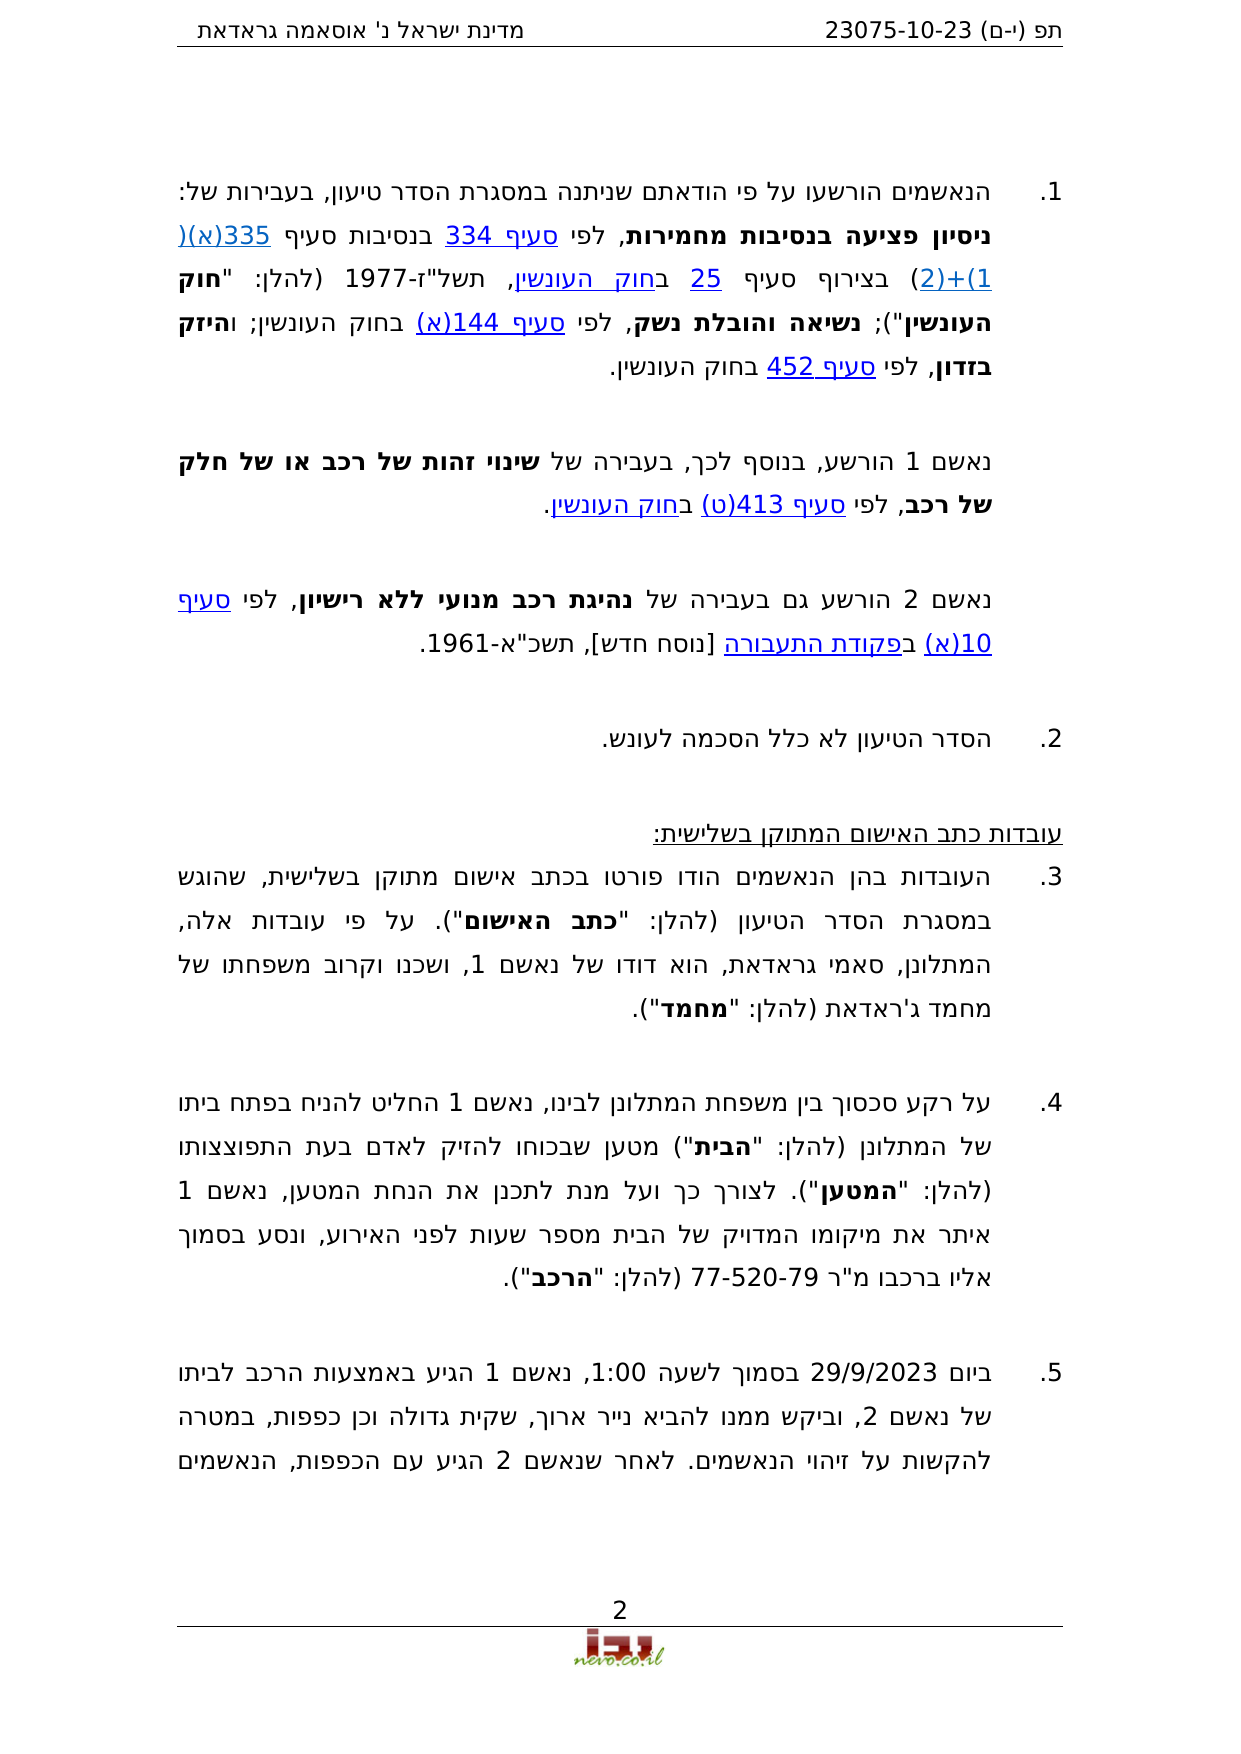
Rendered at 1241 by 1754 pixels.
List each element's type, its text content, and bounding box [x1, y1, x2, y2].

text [177, 1358, 1063, 1475]
text 2. הסדר הטיעון לא כלל הסכמה לעונש. [177, 724, 1063, 753]
text 1. הנאשמים הורשעו על פי הודאתם שניתנה במסגרת הסדר טיעון, בעבירות של: ניסיון פציעה בנסיבות מחמירות, לפי סעיף 334 בנסיבות סעיף 335(א)(1)+(2) בצירוף סעיף 25 בחוק העונשין, תשל"ז-1977 (להלן: "חוק העונשין"); נשיאה והובלת נשק, לפי סעיף 144(א) בחוק העונשין; והיזק בזדון, לפי סעיף 452 בחוק העונשין. [177, 177, 1063, 381]
text 3. העובדות בהן הנאשמים הודו פורטו בכתב אישום מתוקן בשלישית, שהוגש במסגרת הסדר הטיעון (להלן: "כתב האישום"). על פי עובדות אלה, המתלונן, סאמי גראדאת, הוא דודו של נאשם 1, ושכנו וקרוב משפחתו של מחמד ג'ראדאת (להלן: "מחמד"). [177, 863, 1063, 1023]
text עובדות כתב האישום המתוקן בשלישית: [177, 819, 1063, 848]
picture [574, 1628, 666, 1667]
text נאשם 2 הורשע גם בעבירה של נהיגת רכב מנועי ללא רישיון, לפי סעיף 10(א) בפקודת התעבורה [נוסח חדש], תשכ"א-1961. [177, 586, 1063, 658]
text 4. על רקע סכסוך בין משפחת המתלונן לבינו, נאשם 1 החליט להניח בפתח ביתו של המתלונן (להלן: "הבית") מטען שבכוחו להזיק לאדם בעת התפוצצותו (להלן: "המטען"). לצורך כך ועל מנת לתכנן את הנחת המטען, נאשם 1 איתר את מיקומו המדויק של הבית מספר שעות לפני האירוע, ונסע בסמוך אליו ברכבו מ"ר 77-520-79 (להלן: "הרכב"). [177, 1089, 1063, 1293]
text נאשם 1 הורשע, בנוסף לכך, בעבירה של שינוי זהות של רכב או של חלק של רכב, לפי סעיף 413(ט) בחוק העונשין. [177, 447, 1063, 520]
